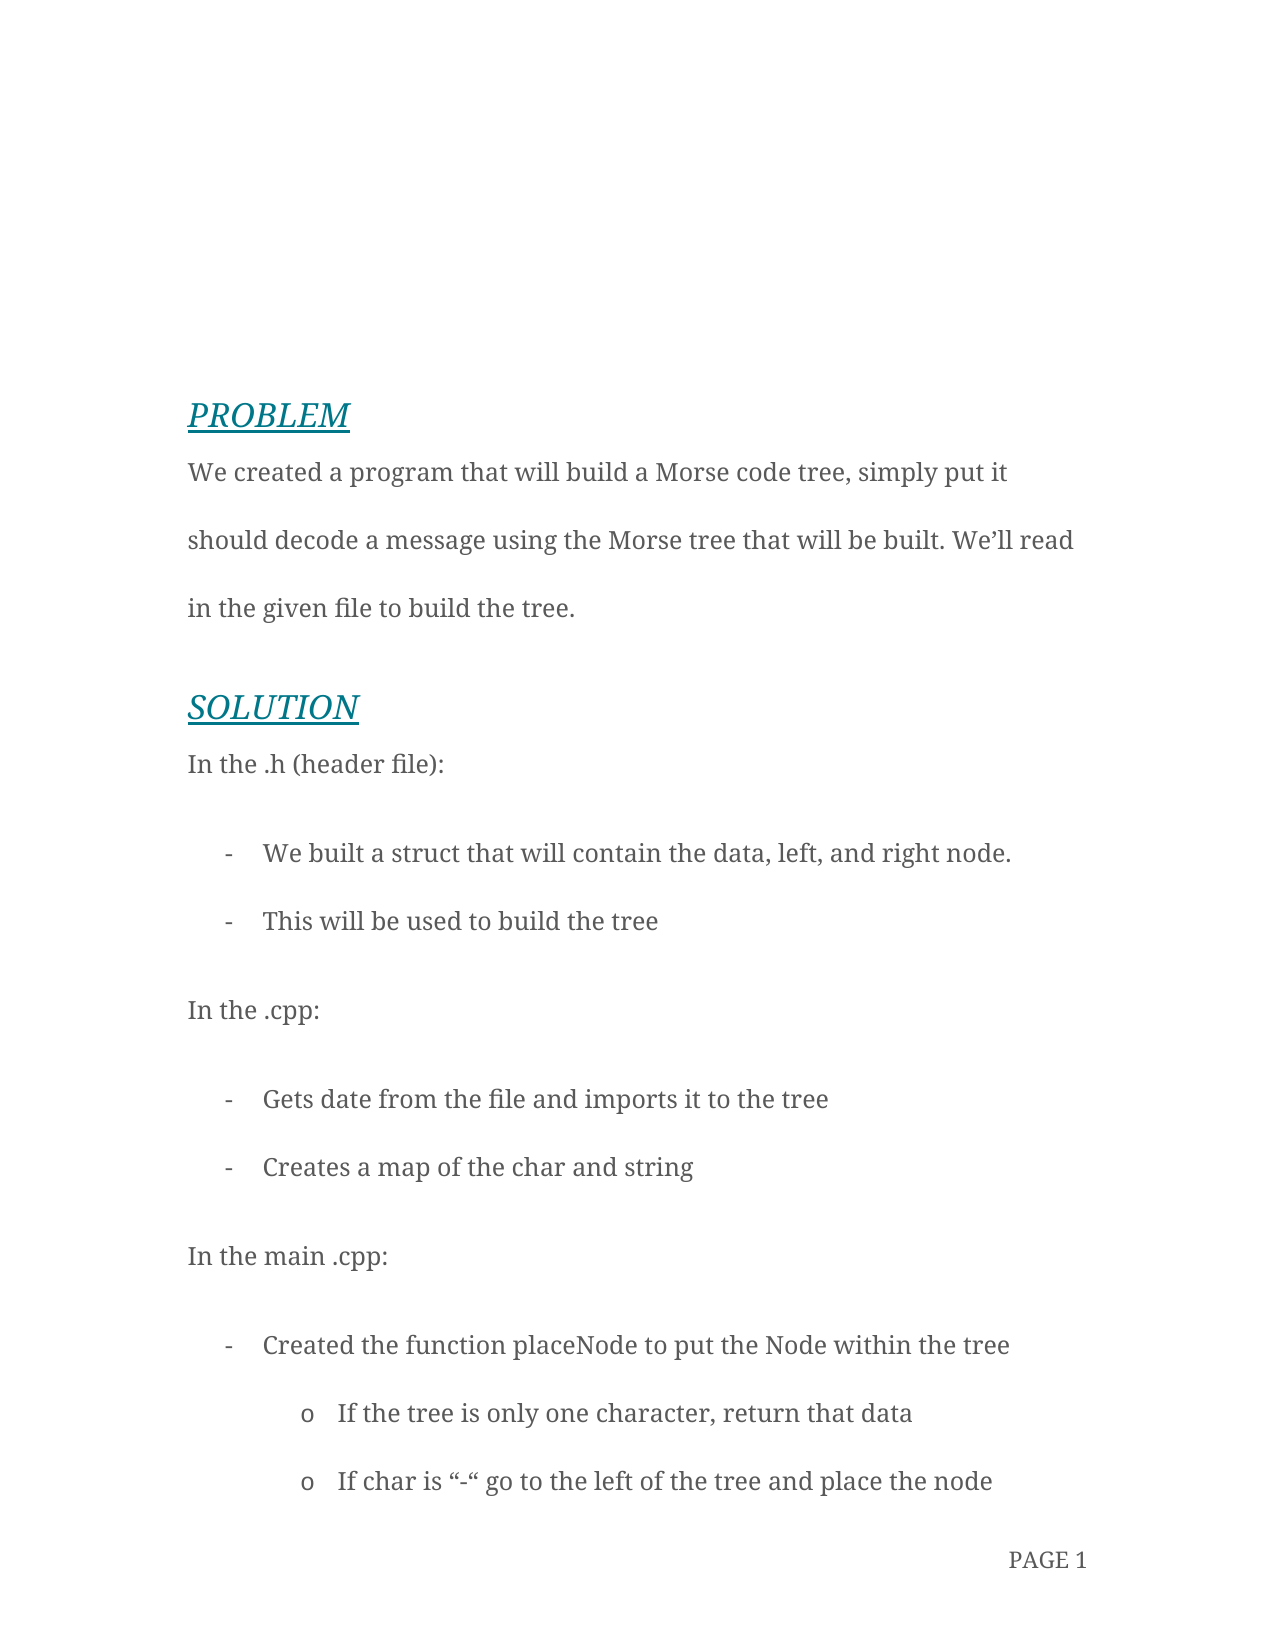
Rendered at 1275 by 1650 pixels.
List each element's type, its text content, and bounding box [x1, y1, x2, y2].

text In the .h (header file): [187, 746, 1087, 780]
text We created a program that will build a Morse code tree, simply put it should decode a message using the Morse tree that will be built. We’ll read in the given file to build the tree. [187, 454, 1087, 625]
subtitle Solution [187, 684, 1087, 729]
list If char is “-“ go to the left of the tree and place the node [300, 1464, 1087, 1498]
subtitle PROBLEM [187, 392, 1087, 438]
list Gets date from the file and imports it to the tree [225, 1081, 1087, 1115]
list If the tree is only one character, return that data [300, 1396, 1087, 1430]
list We built a struct that will contain the data, left, and right node. [225, 835, 1087, 869]
list This will be used to build the tree [225, 903, 1087, 937]
text In the main .cpp: [187, 1238, 1087, 1272]
text In the .cpp: [187, 992, 1087, 1026]
list Creates a map of the char and string [225, 1149, 1087, 1183]
list Created the function placeNode to put the Node within the tree [225, 1327, 1087, 1361]
